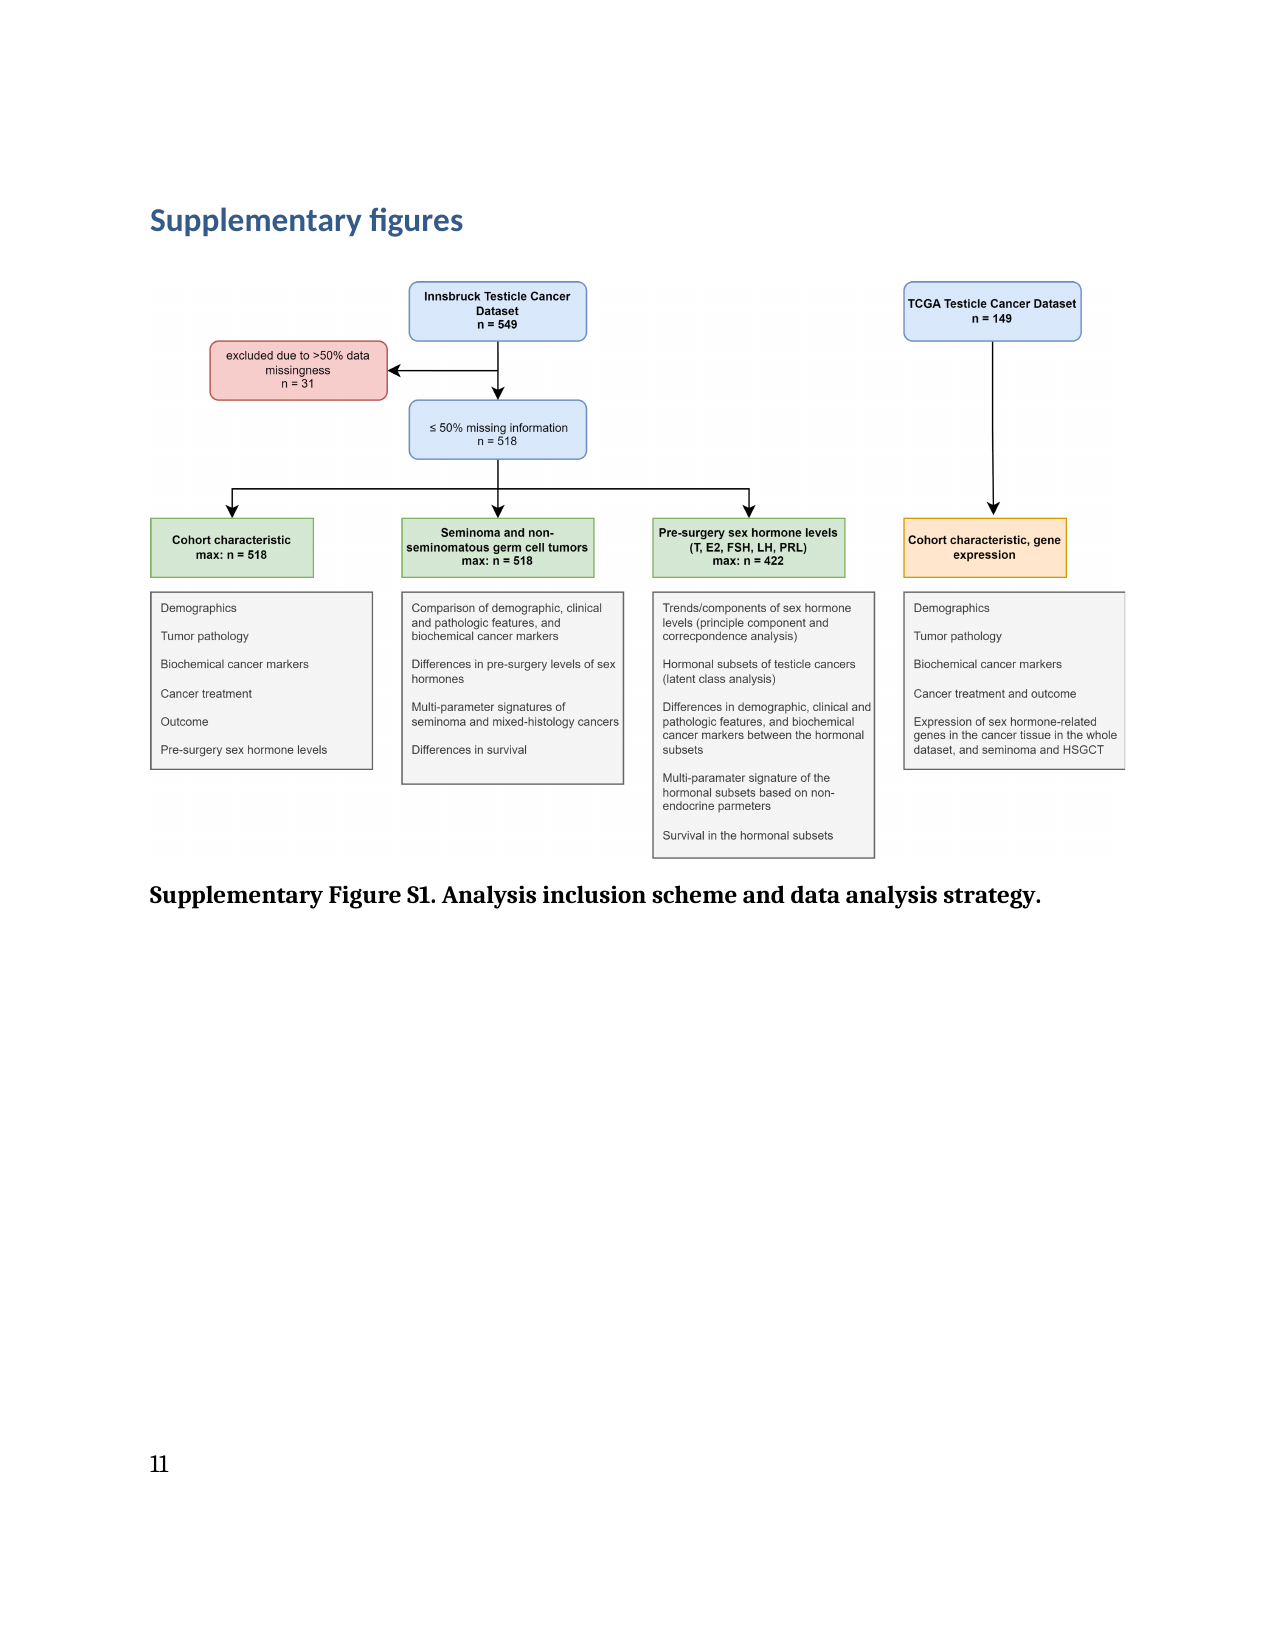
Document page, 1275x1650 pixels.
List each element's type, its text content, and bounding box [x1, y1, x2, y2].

picture [150, 281, 1125, 860]
text Supplementary Figure S1. Analysis inclusion scheme and data analysis strategy. [150, 881, 1125, 909]
subtitle Supplementary figures [150, 199, 1125, 240]
